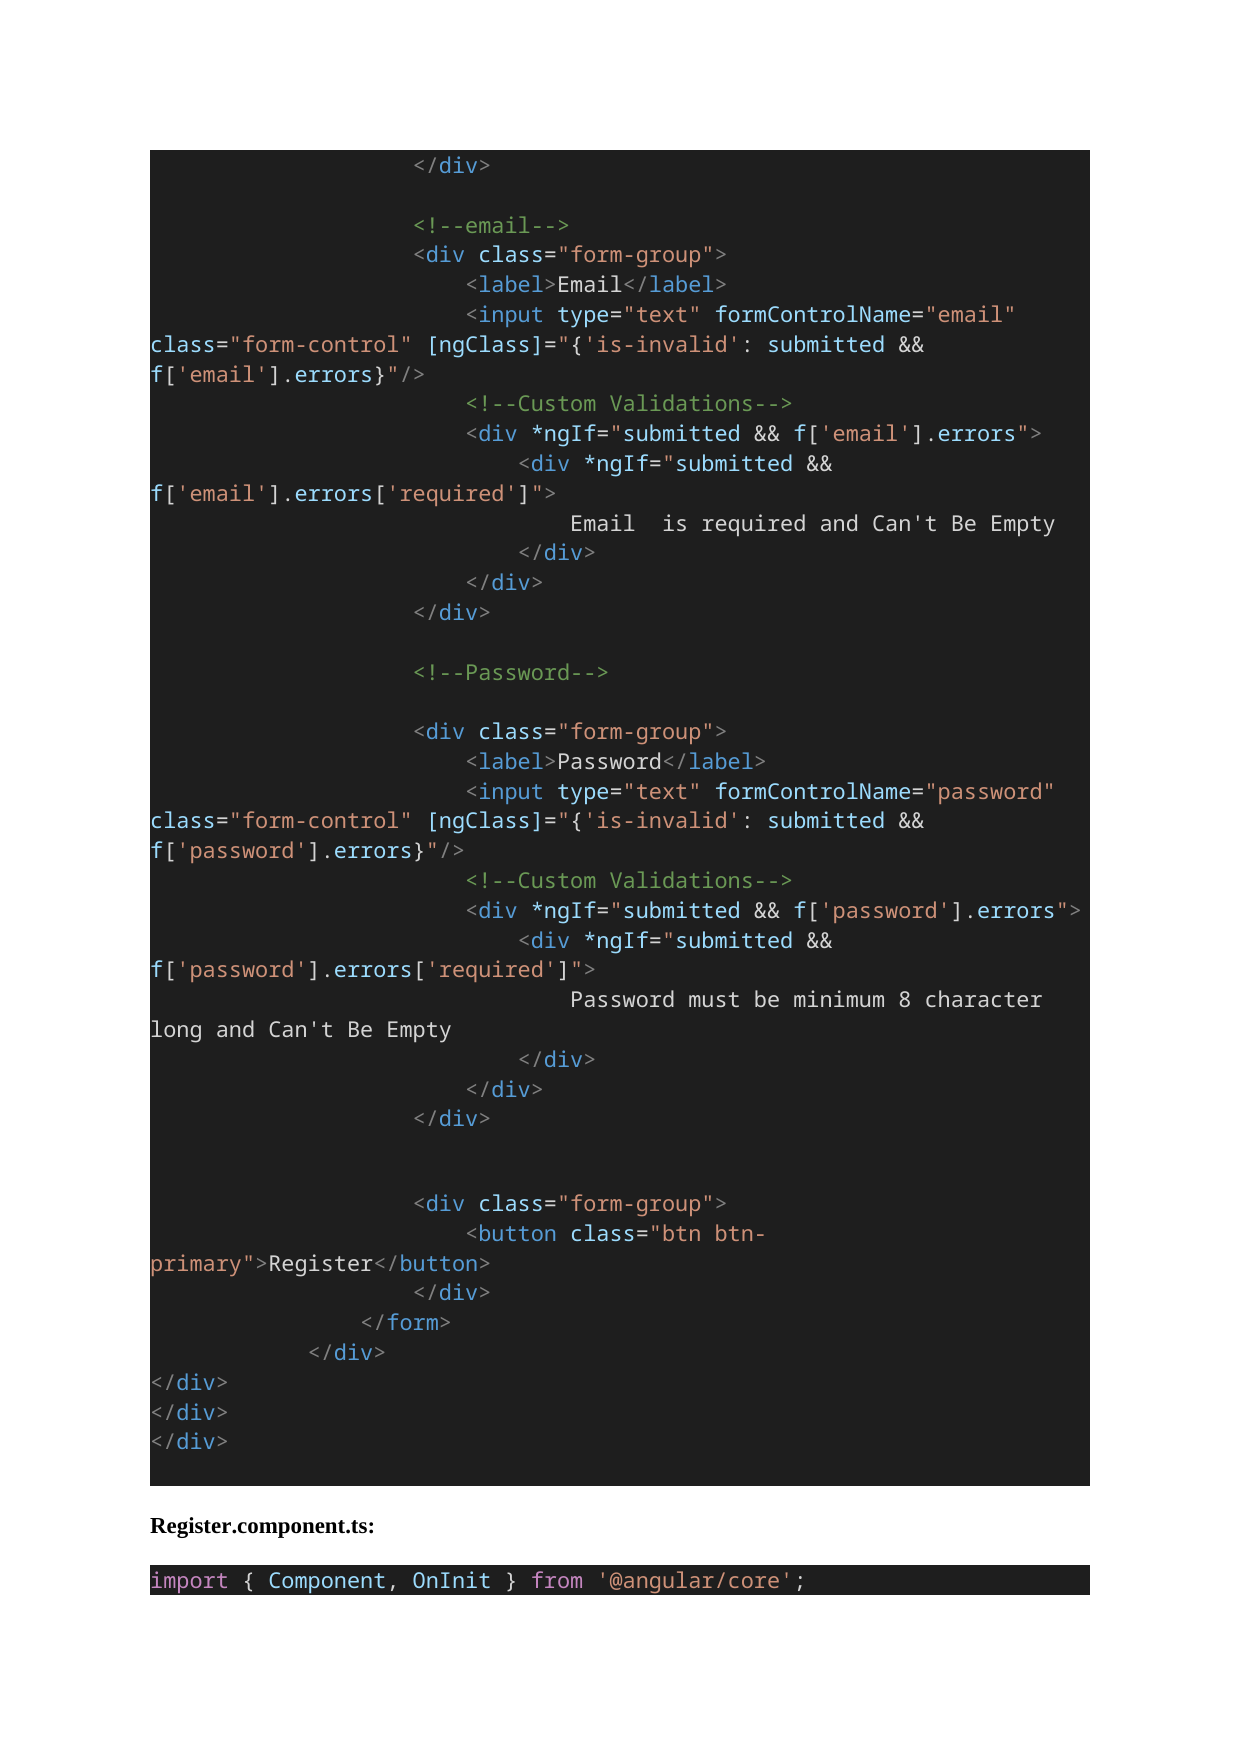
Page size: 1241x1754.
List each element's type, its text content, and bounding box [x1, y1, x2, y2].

text <!--email--> [150, 209, 1090, 239]
text <div class="form-group"> [150, 1188, 1090, 1218]
text <label>Password</label> [150, 746, 1090, 776]
text </div> [150, 1367, 1090, 1396]
text <div class="form-group"> [150, 716, 1090, 746]
text </div> [150, 1103, 1090, 1133]
text <div class="form-group"> [150, 239, 1090, 269]
text </div> [150, 1044, 1090, 1073]
text <div *ngIf="submitted && f['password'].errors['required']"> [150, 924, 1090, 984]
text <div *ngIf="submitted && f['password'].errors"> [150, 895, 1090, 924]
text </div> [150, 1426, 1090, 1456]
text <input type="text" formControlName="email" class="form-control" [ngClass]="{'is-invalid': submitted && f['email'].errors}"/> [150, 299, 1090, 388]
text </div> [150, 537, 1090, 567]
text </div> [150, 1073, 1090, 1103]
text <!--Custom Validations--> [150, 865, 1090, 895]
text </div> [150, 150, 1090, 180]
text <div *ngIf="submitted && f['email'].errors"> [150, 418, 1090, 448]
text Register.component.ts: [150, 1512, 1090, 1538]
text <input type="text" formControlName="password" class="form-control" [ngClass]="{'is-invalid': submitted && f['password'].errors}"/> [150, 776, 1090, 865]
text <div *ngIf="submitted && f['email'].errors['required']"> [150, 448, 1090, 507]
text </div> [150, 1277, 1090, 1307]
text import { Component, OnInit } from '@angular/core'; [150, 1565, 1090, 1595]
text </div> [150, 1396, 1090, 1426]
text </form> [150, 1307, 1090, 1337]
text Email is required and Can't Be Empty [150, 507, 1090, 537]
text <!--Custom Validations--> [150, 388, 1090, 418]
text </div> [150, 597, 1090, 627]
text </div> [150, 567, 1090, 597]
text Password must be minimum 8 character long and Can't Be Empty [150, 984, 1090, 1044]
text </div> [150, 1337, 1090, 1367]
text <!--Password--> [150, 656, 1090, 686]
text <button class="btn btn-primary">Register</button> [150, 1218, 1090, 1277]
text <label>Email</label> [150, 269, 1090, 299]
